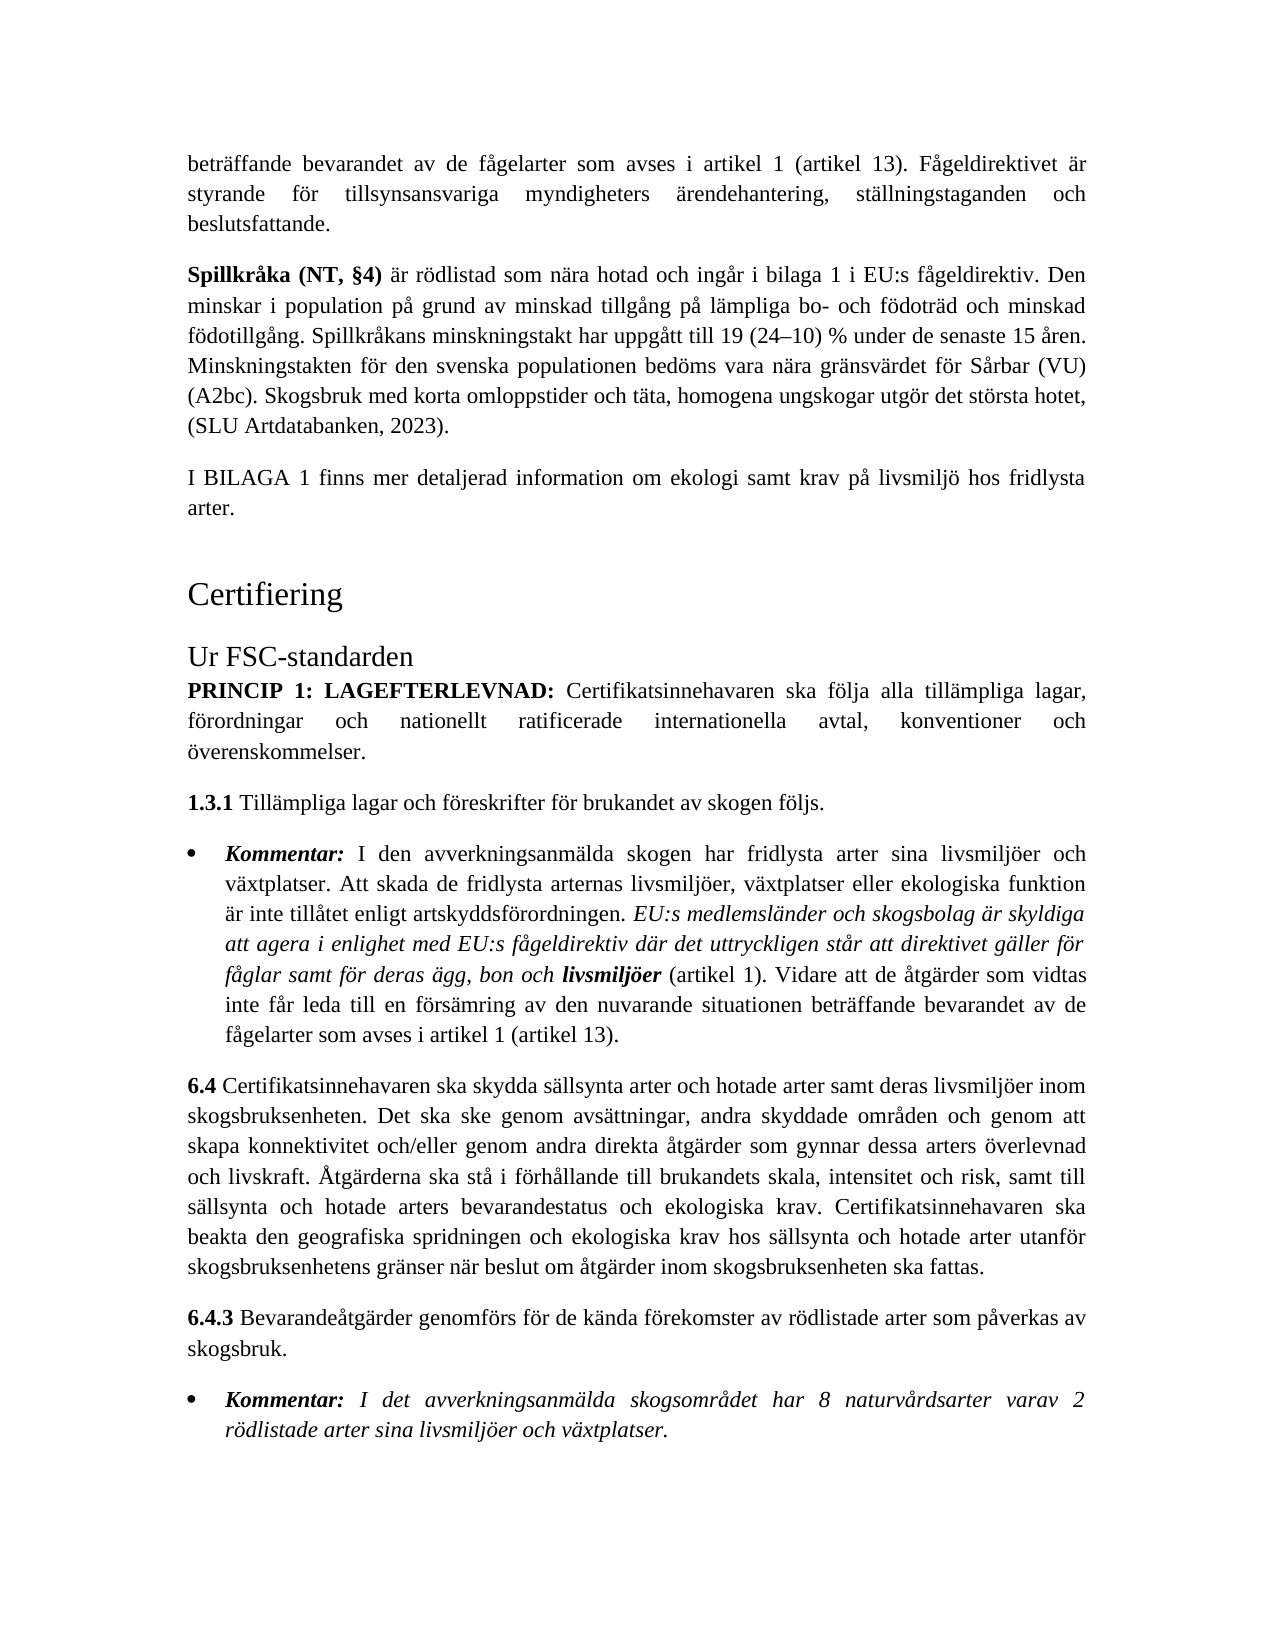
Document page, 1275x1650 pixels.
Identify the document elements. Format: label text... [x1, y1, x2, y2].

list Kommentar: I den avverkningsanmälda skogen har fridlysta arter sina livsmiljöer och växtplatser. Att skada de fridlysta arternas livsmiljöer, växtplatser eller ekologiska funktion är inte tillåtet enligt artskyddsförordningen. EU:s medlemsländer och skogsbolag är skyldiga att agera i enlighet med EU:s fågeldirektiv där det uttryckligen står att direktivet gäller för fåglar samt för deras ägg, bon och livsmiljöer (artikel 1). Vidare att de åtgärder som vidtas inte får leda till en försämring av den nuvarande situationen beträffande bevarandet av de fågelarter som avses i artikel 1 (artikel 13). [187, 840, 1087, 1047]
text PRINCIP 1: LAGEFTERLEVNAD: Certifikatsinnehavaren ska följa alla tillämpliga lagar, förordningar och nationellt ratificerade internationella avtal, konventioner och överenskommelser. [187, 677, 1087, 764]
text Spillkråka (NT, §4) är rödlistad som nära hotad och ingår i bilaga 1 i EU:s fågeldirektiv. Den minskar i population på grund av minskad tillgång på lämpliga bo- och födoträd och minskad födotillgång. Spillkråkans minskningstakt har uppgått till 19 (24–10) % under de senaste 15 åren. Minskningstakten för den svenska populationen bedöms vara nära gränsvärdet för Sårbar (VU) (A2bc). Skogsbruk med korta omloppstider och täta, homogena ungskogar utgör det största hotet, (SLU Artdatabanken, 2023). [187, 261, 1087, 439]
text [187, 150, 1087, 237]
text I BILAGA 1 finns mer detaljerad information om ekologi samt krav på livsmiljö hos fridlysta arter. [187, 463, 1087, 520]
list Kommentar: I det avverkningsanmälda skogsområdet har 8 naturvårdsarter varav 2 rödlistade arter sina livsmiljöer och växtplatser. [187, 1386, 1087, 1442]
subtitle Certifiering [187, 574, 1087, 612]
subtitle Ur FSC-standarden [187, 639, 1087, 672]
text 6.4.3 Bevarandeåtgärder genomförs för de kända förekomster av rödlistade arter som påverkas av skogsbruk. [187, 1304, 1087, 1361]
text 1.3.1 Tillämpliga lagar och föreskrifter för brukandet av skogen följs. [187, 789, 1087, 815]
text 6.4 Certifikatsinnehavaren ska skydda sällsynta arter och hotade arter samt deras livsmiljöer inom skogsbruksenheten. Det ska ske genom avsättningar, andra skyddade områden och genom att skapa konnektivitet och/eller genom andra direkta åtgärder som gynnar dessa arters överlevnad och livskraft. Åtgärderna ska stå i förhållande till brukandets skala, intensitet och risk, samt till sällsynta och hotade arters bevarandestatus och ekologiska krav. Certifikatsinnehavaren ska beakta den geografiska spridningen och ekologiska krav hos sällsynta och hotade arter utanför skogsbruksenhetens gränser när beslut om åtgärder inom skogsbruksenheten ska fattas. [187, 1072, 1087, 1280]
